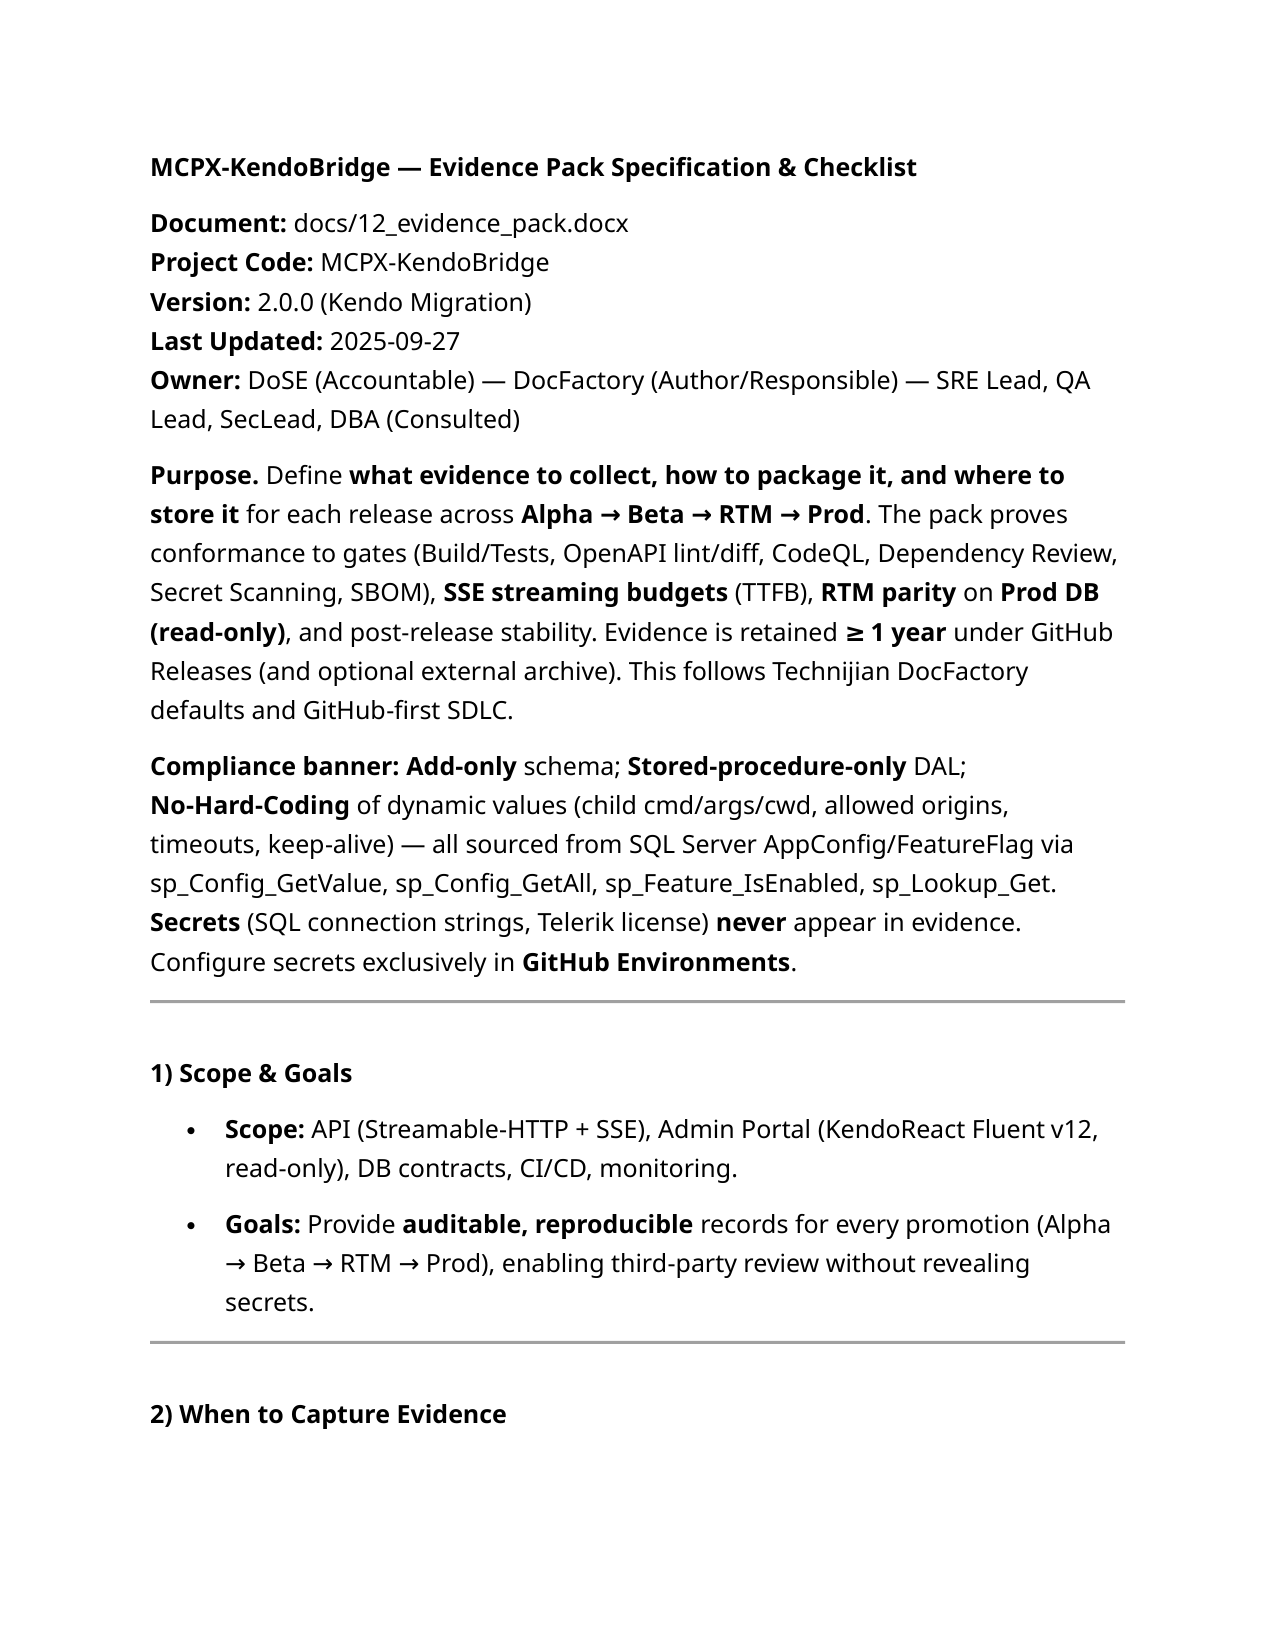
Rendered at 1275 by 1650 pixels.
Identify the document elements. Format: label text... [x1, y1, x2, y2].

text 1) Scope & Goals [150, 1056, 1125, 1090]
text Compliance banner: Add-only schema; Stored-procedure-only DAL; No-Hard-Coding of dynamic values (child cmd/args/cwd, allowed origins, timeouts, keep-alive) — all sourced from SQL Server AppConfig/FeatureFlag via sp_Config_GetValue, sp_Config_GetAll, sp_Feature_IsEnabled, sp_Lookup_Get. Secrets (SQL connection strings, Telerik license) never appear in evidence. Configure secrets exclusively in GitHub Environments. [150, 748, 1125, 978]
text 2) When to Capture Evidence [150, 1397, 1125, 1431]
list Scope: API (Streamable-HTTP + SSE), Admin Portal (KendoReact Fluent v12, read-only), DB contracts, CI/CD, monitoring. [187, 1112, 1125, 1185]
list Goals: Provide auditable, reproducible records for every promotion (Alpha → Beta → RTM → Prod), enabling third-party review without revealing secrets. [187, 1207, 1125, 1319]
text Document: docs/12_evidence_pack.docx Project Code: MCPX-KendoBridge Version: 2.0.0 (Kendo Migration) Last Updated: 2025-09-27 Owner: DoSE (Accountable) — DocFactory (Author/Responsible) — SRE Lead, QA Lead, SecLead, DBA (Consulted) [150, 206, 1125, 436]
text Purpose. Define what evidence to collect, how to package it, and where to store it for each release across Alpha → Beta → RTM → Prod. The pack proves conformance to gates (Build/Tests, OpenAPI lint/diff, CodeQL, Dependency Review, Secret Scanning, SBOM), SSE streaming budgets (TTFB), RTM parity on Prod DB (read-only), and post-release stability. Evidence is retained ≥ 1 year under GitHub Releases (and optional external archive). This follows Technijian DocFactory defaults and GitHub-first SDLC. [150, 457, 1125, 727]
text MCPX-KendoBridge — Evidence Pack Specification & Checklist [150, 150, 1125, 184]
